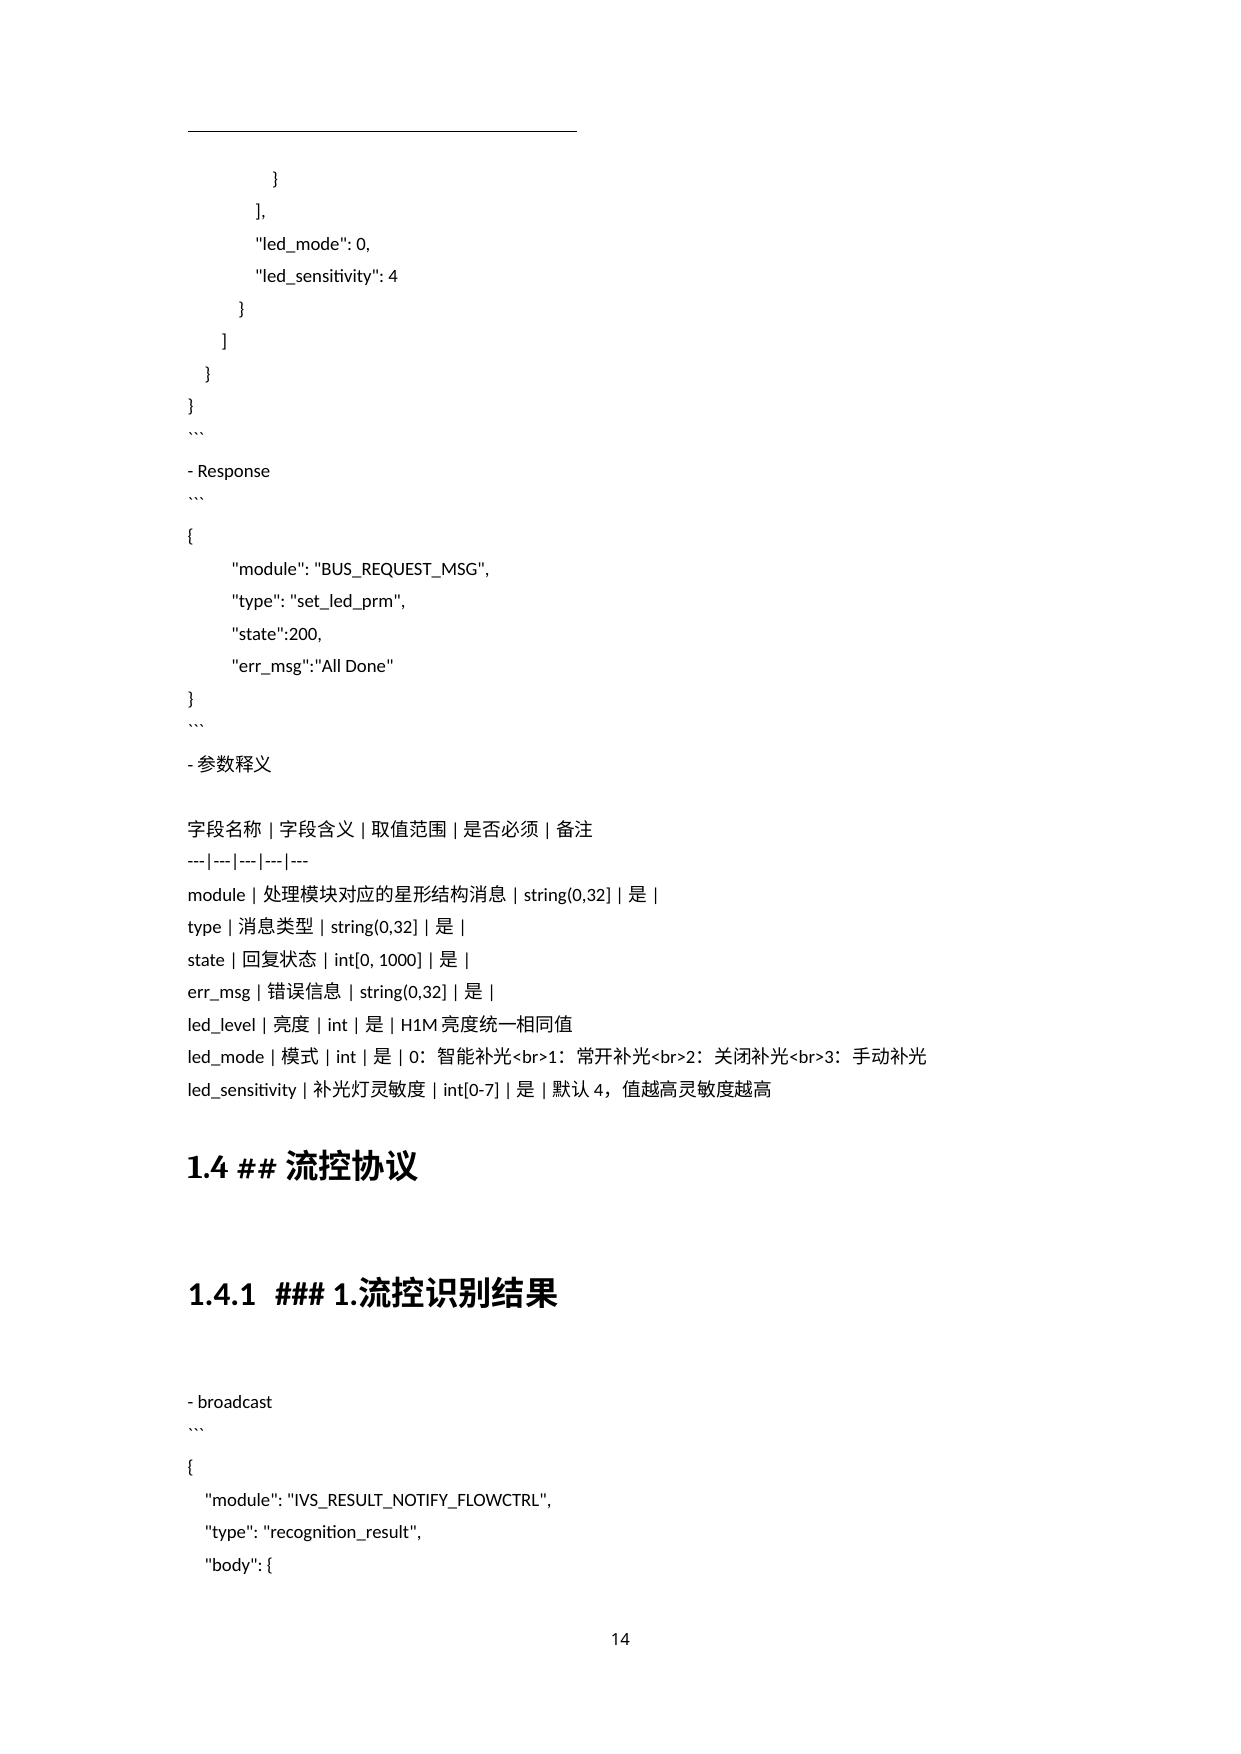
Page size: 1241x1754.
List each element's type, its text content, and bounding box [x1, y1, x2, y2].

text "led_mode": 0, [187, 227, 1053, 259]
text ] [187, 324, 1053, 357]
text "led_sensitivity": 4 [187, 259, 1053, 292]
text ``` [187, 1418, 1053, 1451]
text - 参数释义 [187, 747, 1053, 779]
text - broadcast [187, 1386, 1053, 1418]
text "err_msg":"All Done" [187, 649, 1053, 682]
text } [187, 357, 1053, 389]
subtitle ### 1.流控识别结果 [187, 1259, 1053, 1324]
text } [187, 682, 1053, 714]
text state | 回复状态 | int[0, 1000] | 是 | [187, 942, 1053, 974]
text led_sensitivity | 补光灯灵敏度 | int[0-7] | 是 | 默认4，值越高灵敏度越高 [187, 1072, 1053, 1104]
text } [187, 292, 1053, 324]
text module | 处理模块对应的星形结构消息 | string(0,32] | 是 | [187, 877, 1053, 909]
text ---|---|---|---|--- [187, 844, 1053, 877]
text ``` [187, 714, 1053, 747]
text - Response [187, 454, 1053, 487]
text { [187, 1451, 1053, 1483]
text ``` [187, 422, 1053, 454]
text led_level | 亮度 | int | 是 | H1M亮度统一相同值 [187, 1007, 1053, 1039]
text "type": "set_led_prm", [187, 584, 1053, 617]
text "type": "recognition_result", [187, 1516, 1053, 1548]
text } [187, 162, 1053, 194]
text "state":200, [187, 617, 1053, 649]
text { [187, 519, 1053, 552]
subtitle ## 流控协议 [187, 1132, 1053, 1197]
text 字段名称 | 字段含义 | 取值范围 | 是否必须 | 备注 [187, 812, 1053, 844]
text "module": "BUS_REQUEST_MSG", [187, 552, 1053, 584]
text "module": "IVS_RESULT_NOTIFY_FLOWCTRL", [187, 1483, 1053, 1516]
text } [187, 389, 1053, 422]
text err_msg | 错误信息 | string(0,32] | 是 | [187, 974, 1053, 1007]
text ``` [187, 487, 1053, 519]
text led_mode | 模式 | int | 是 | 0：智能补光<br>1：常开补光<br>2：关闭补光<br>3：手动补光 [187, 1039, 1053, 1072]
text "body": { [187, 1548, 1053, 1581]
text ], [187, 194, 1053, 227]
text type | 消息类型 | string(0,32] | 是 | [187, 909, 1053, 942]
